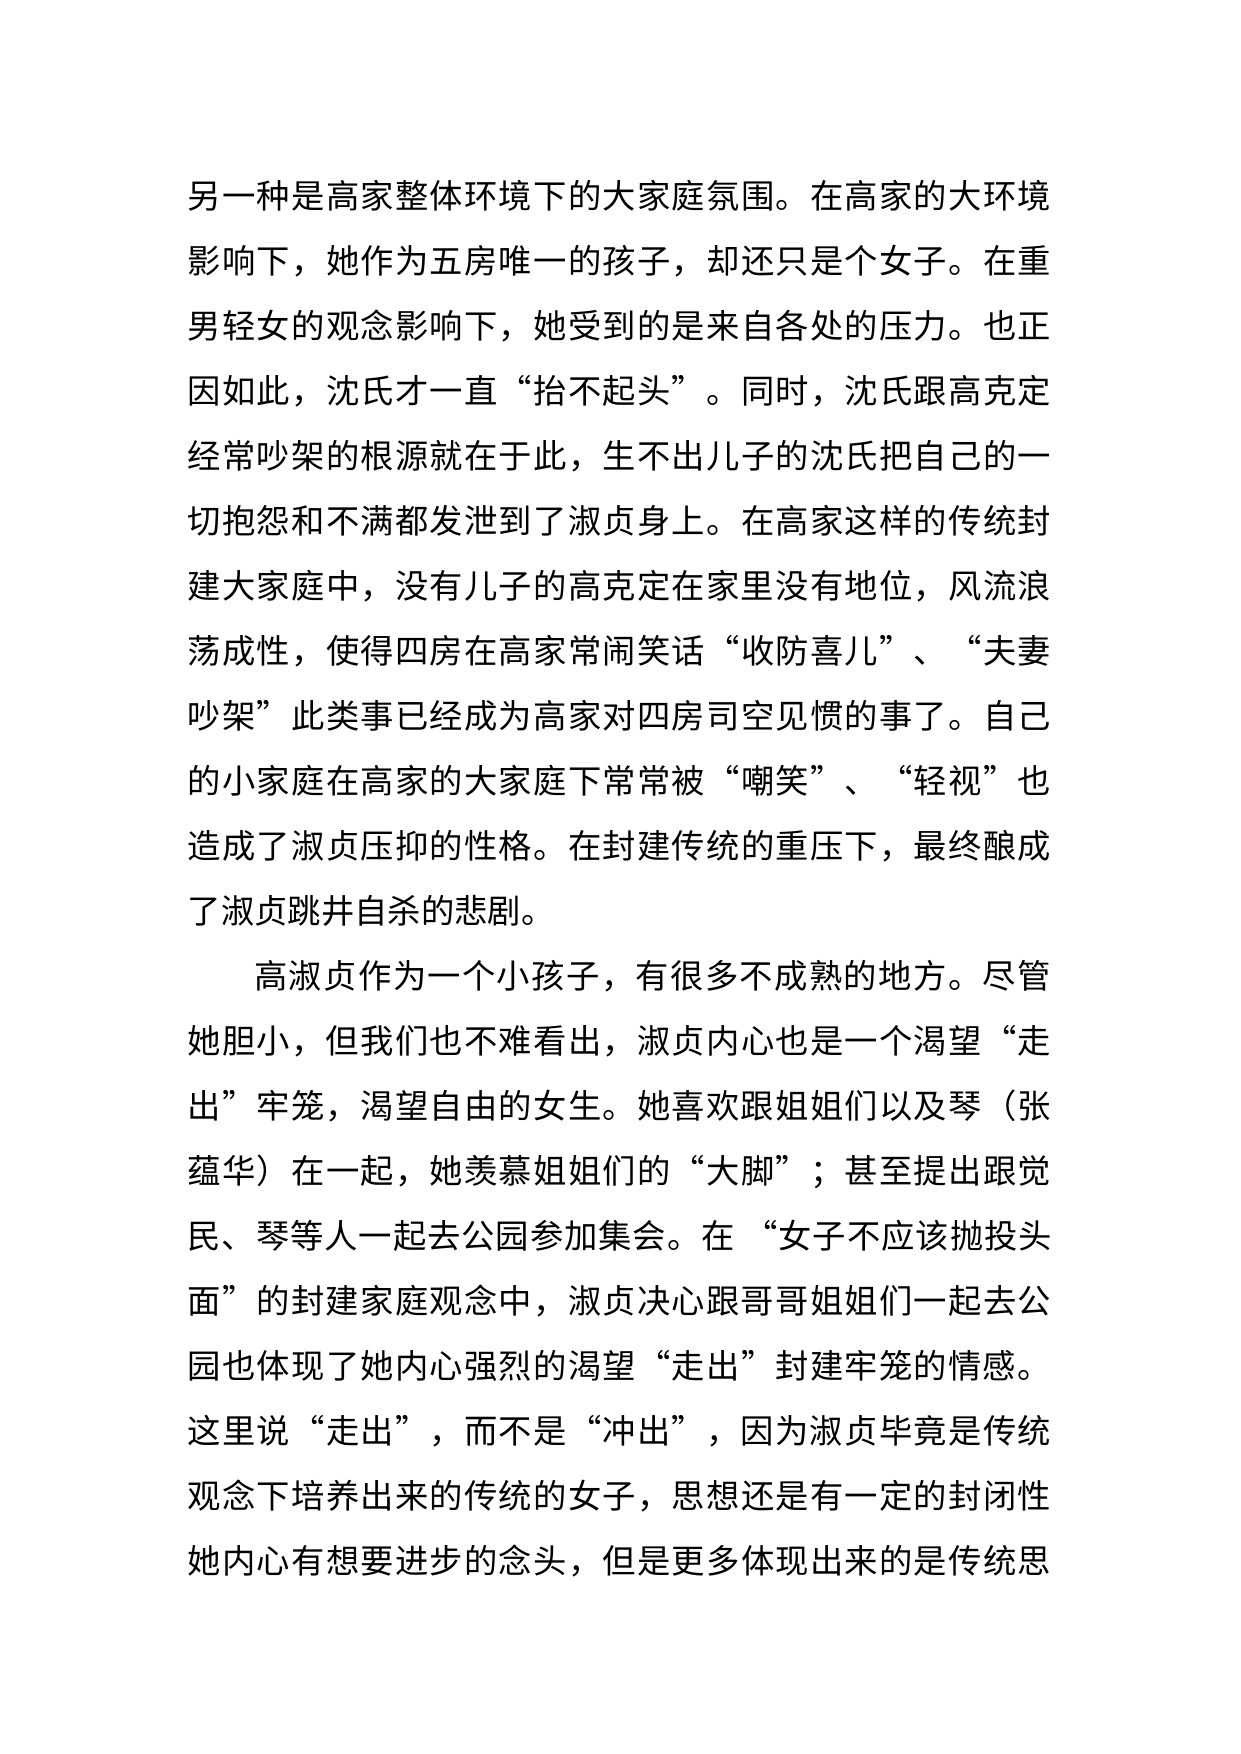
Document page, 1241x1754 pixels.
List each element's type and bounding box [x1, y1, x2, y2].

text [187, 162, 1053, 942]
text [187, 942, 1053, 1592]
